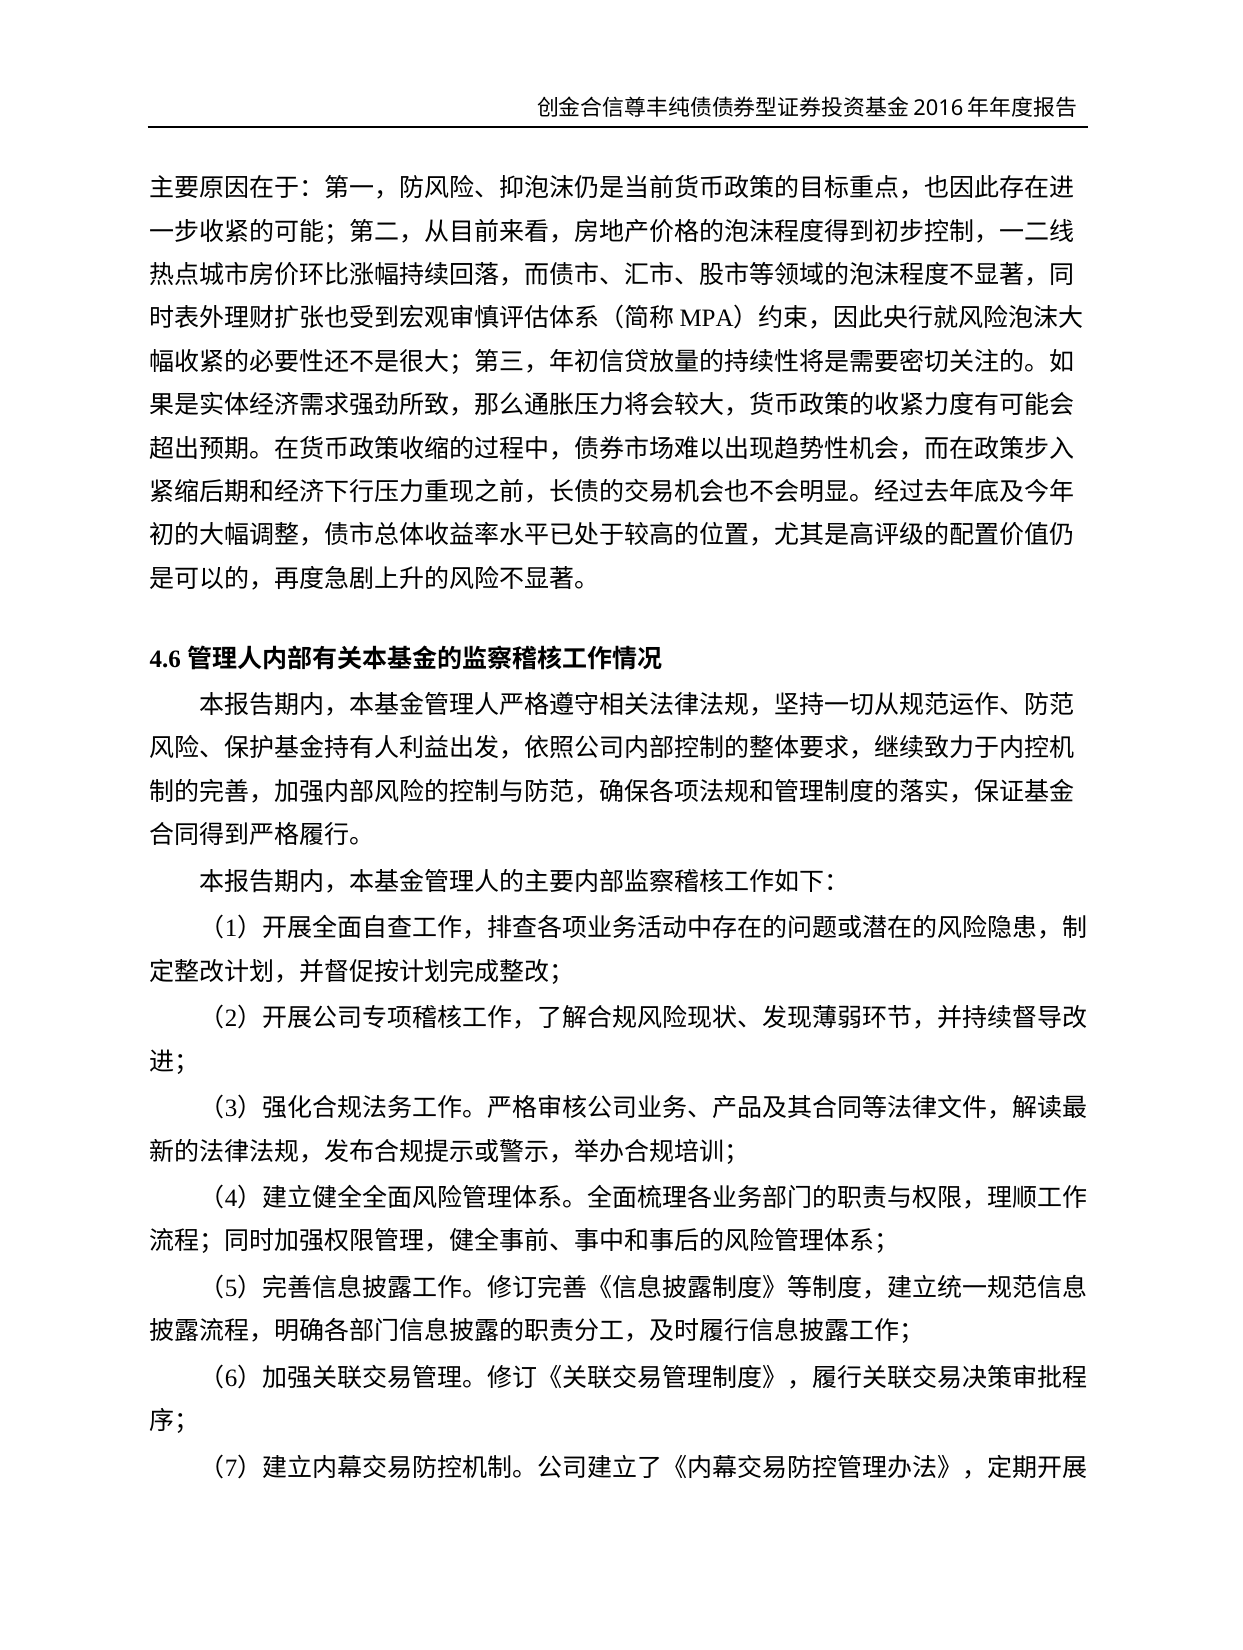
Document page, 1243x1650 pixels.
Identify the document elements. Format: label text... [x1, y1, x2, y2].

text 本报告期内，本基金管理人的主要内部监察稽核工作如下： [149, 861, 1094, 897]
text （6）加强关联交易管理。修订《关联交易管理制度》，履行关联交易决策审批程序； [149, 1357, 1094, 1437]
text （3）强化合规法务工作。严格审核公司业务、产品及其合同等法律文件，解读最新的法律法规，发布合规提示或警示，举办合规培训； [149, 1087, 1094, 1167]
text 本报告期内，本基金管理人严格遵守相关法律法规，坚持一切从规范运作、防范风险、保护基金持有人利益出发，依照公司内部控制的整体要求，继续致力于内控机制的完善，加强内部风险的控制与防范，确保各项法规和管理制度的落实，保证基金合同得到严格履行。 [149, 684, 1094, 851]
text （5）完善信息披露工作。修订完善《信息披露制度》等制度，建立统一规范信息披露流程，明确各部门信息披露的职责分工，及时履行信息披露工作； [149, 1267, 1094, 1347]
text （2）开展公司专项稽核工作，了解合规风险现状、发现薄弱环节，并持续督导改进； [149, 998, 1094, 1077]
text （1）开展全面自查工作，排查各项业务活动中存在的问题或潜在的风险隐患，制定整改计划，并督促按计划完成整改； [149, 908, 1094, 987]
text （4）建立健全全面风险管理体系。全面梳理各业务部门的职责与权限，理顺工作流程；同时加强权限管理，健全事前、事中和事后的风险管理体系； [149, 1177, 1094, 1257]
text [149, 1447, 1094, 1483]
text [149, 167, 1094, 595]
text 4.6 管理人内部有关本基金的监察稽核工作情况 [149, 638, 1094, 674]
